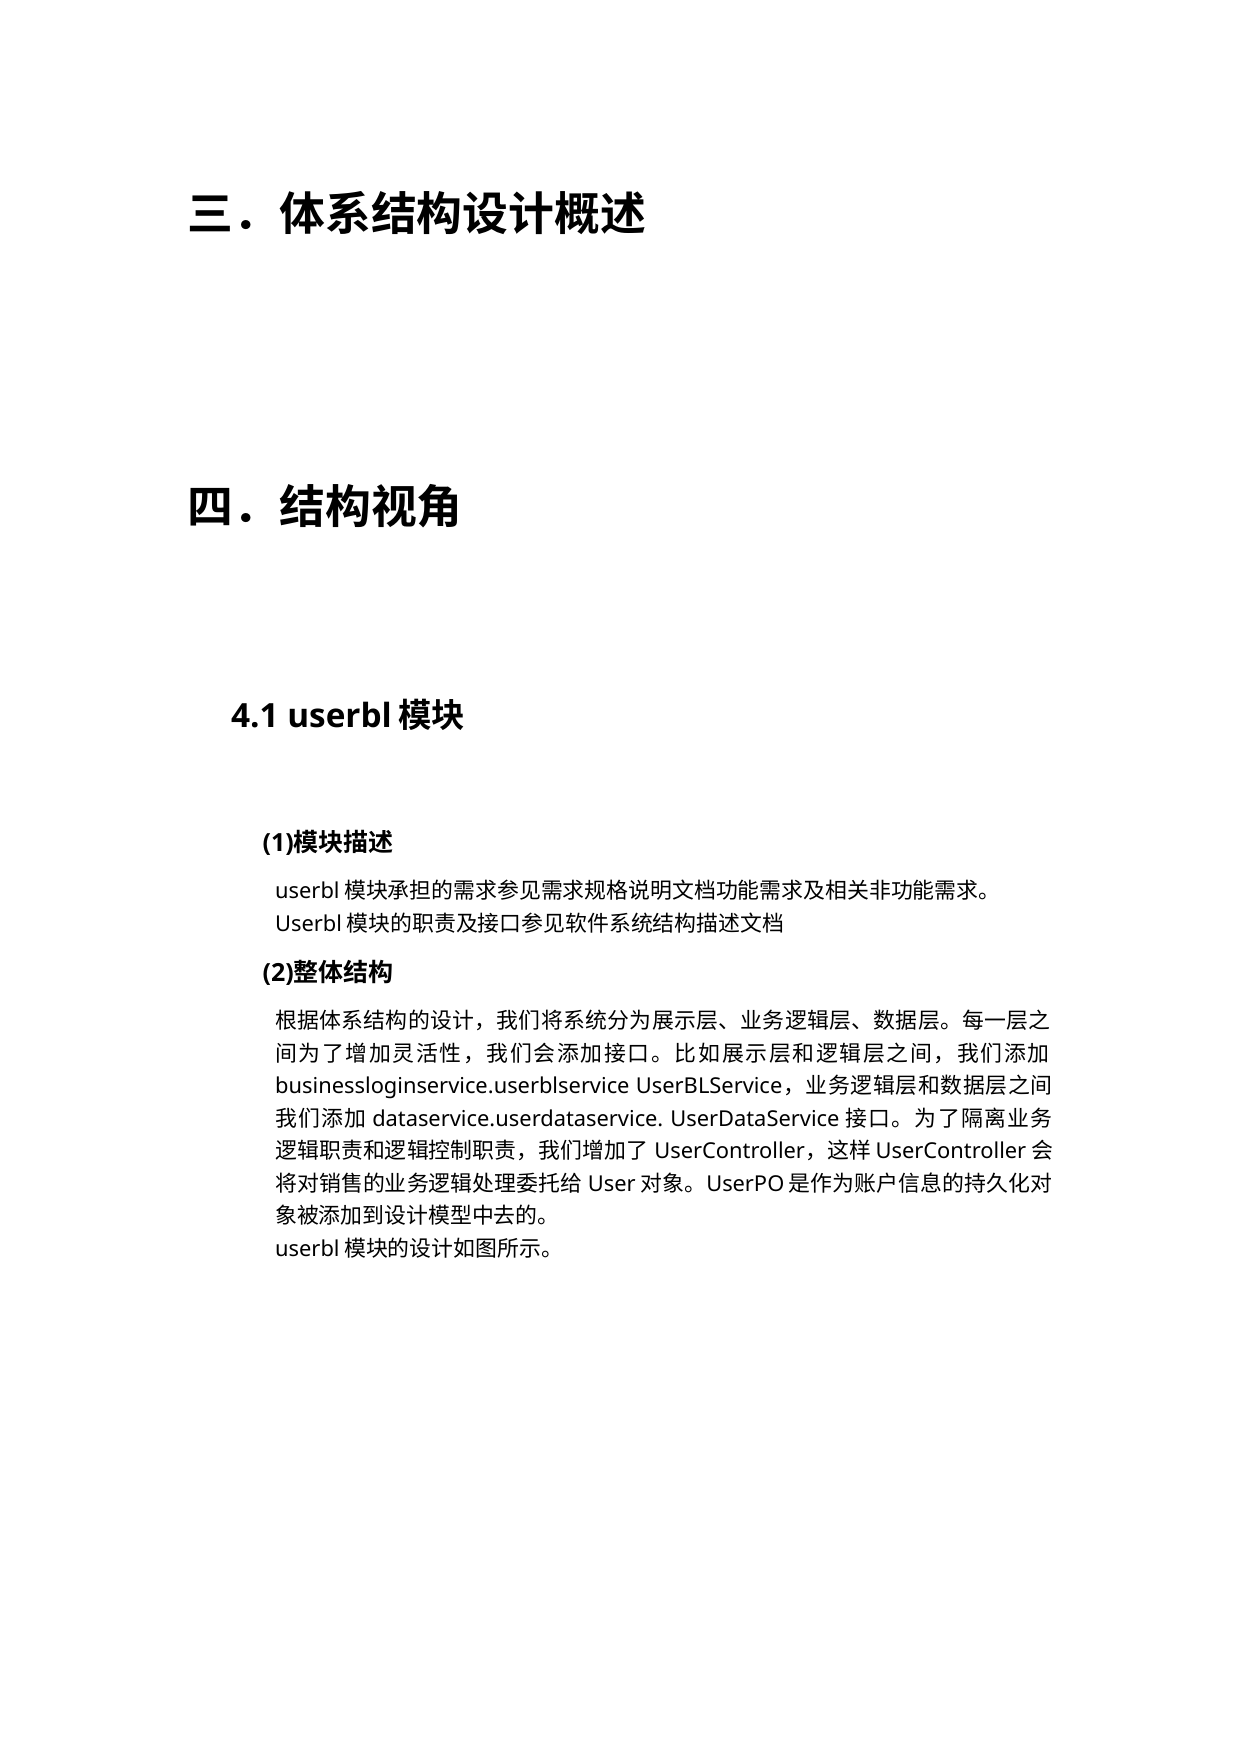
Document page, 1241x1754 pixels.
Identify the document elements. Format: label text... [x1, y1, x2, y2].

text userbl模块的设计如图所示。 [187, 1231, 1053, 1263]
text Userbl模块的职责及接口参见软件系统结构描述文档 [187, 906, 1053, 938]
text (1)模块描述 [187, 808, 1053, 873]
text userbl模块承担的需求参见需求规格说明文档功能需求及相关非功能需求。 [187, 873, 1053, 906]
text 根据体系结构的设计，我们将系统分为展示层、业务逻辑层、数据层。每一层之间为了增加灵活性，我们会添加接口。比如展示层和逻辑层之间，我们添加businessloginservice.userblservice UserBLService，业务逻辑层和数据层之间我们添加dataservice.userdataservice. UserDataService接口。为了隔离业务逻辑职责和逻辑控制职责，我们增加了UserController，这样UserController会将对销售的业务逻辑处理委托给User对象。UserPO是作为账户信息的持久化对象被添加到设计模型中去的。 [275, 1003, 1053, 1231]
text (2)整体结构 [187, 938, 1053, 1003]
subtitle 4.1 userbl模块 [187, 681, 1053, 746]
subtitle 四．结构视角 [187, 455, 1053, 553]
subtitle 三．体系结构设计概述 [187, 162, 1053, 259]
